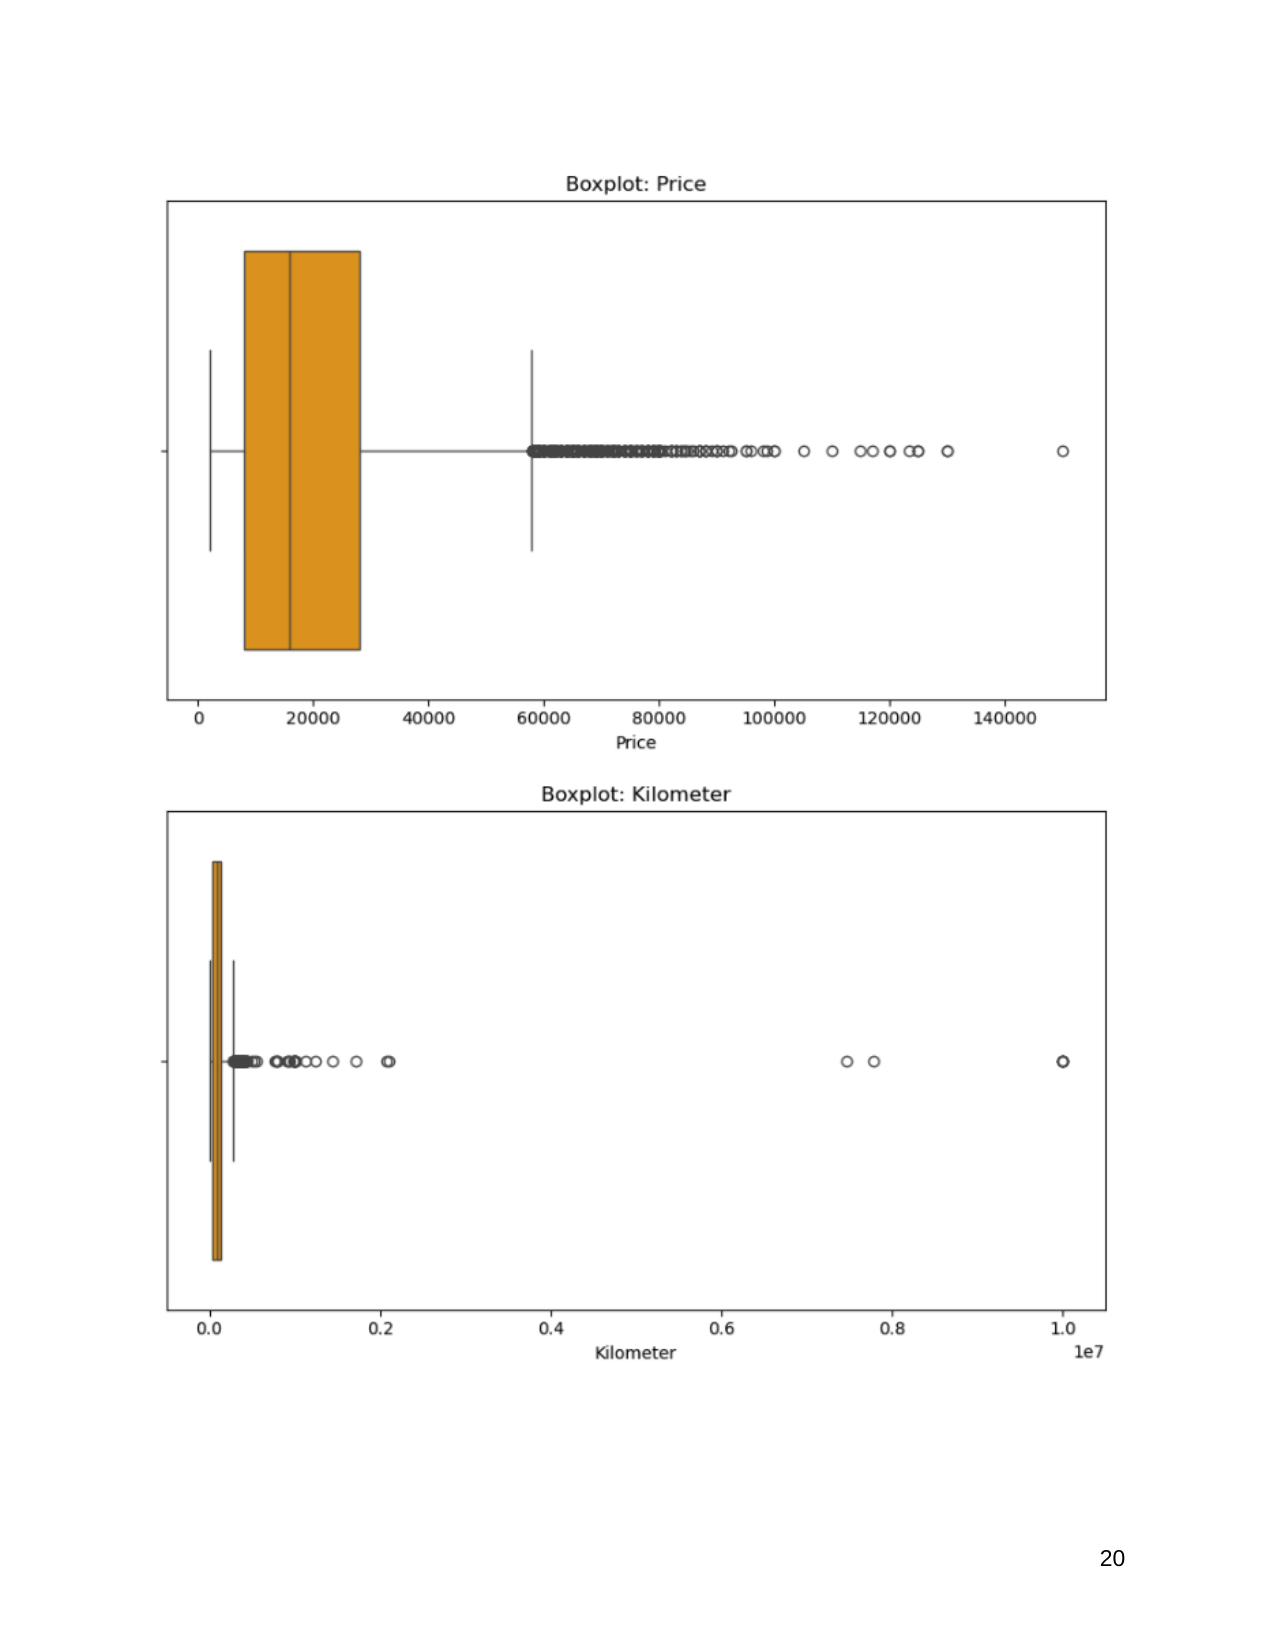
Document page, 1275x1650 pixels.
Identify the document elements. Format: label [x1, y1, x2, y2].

picture [150, 150, 1125, 1386]
